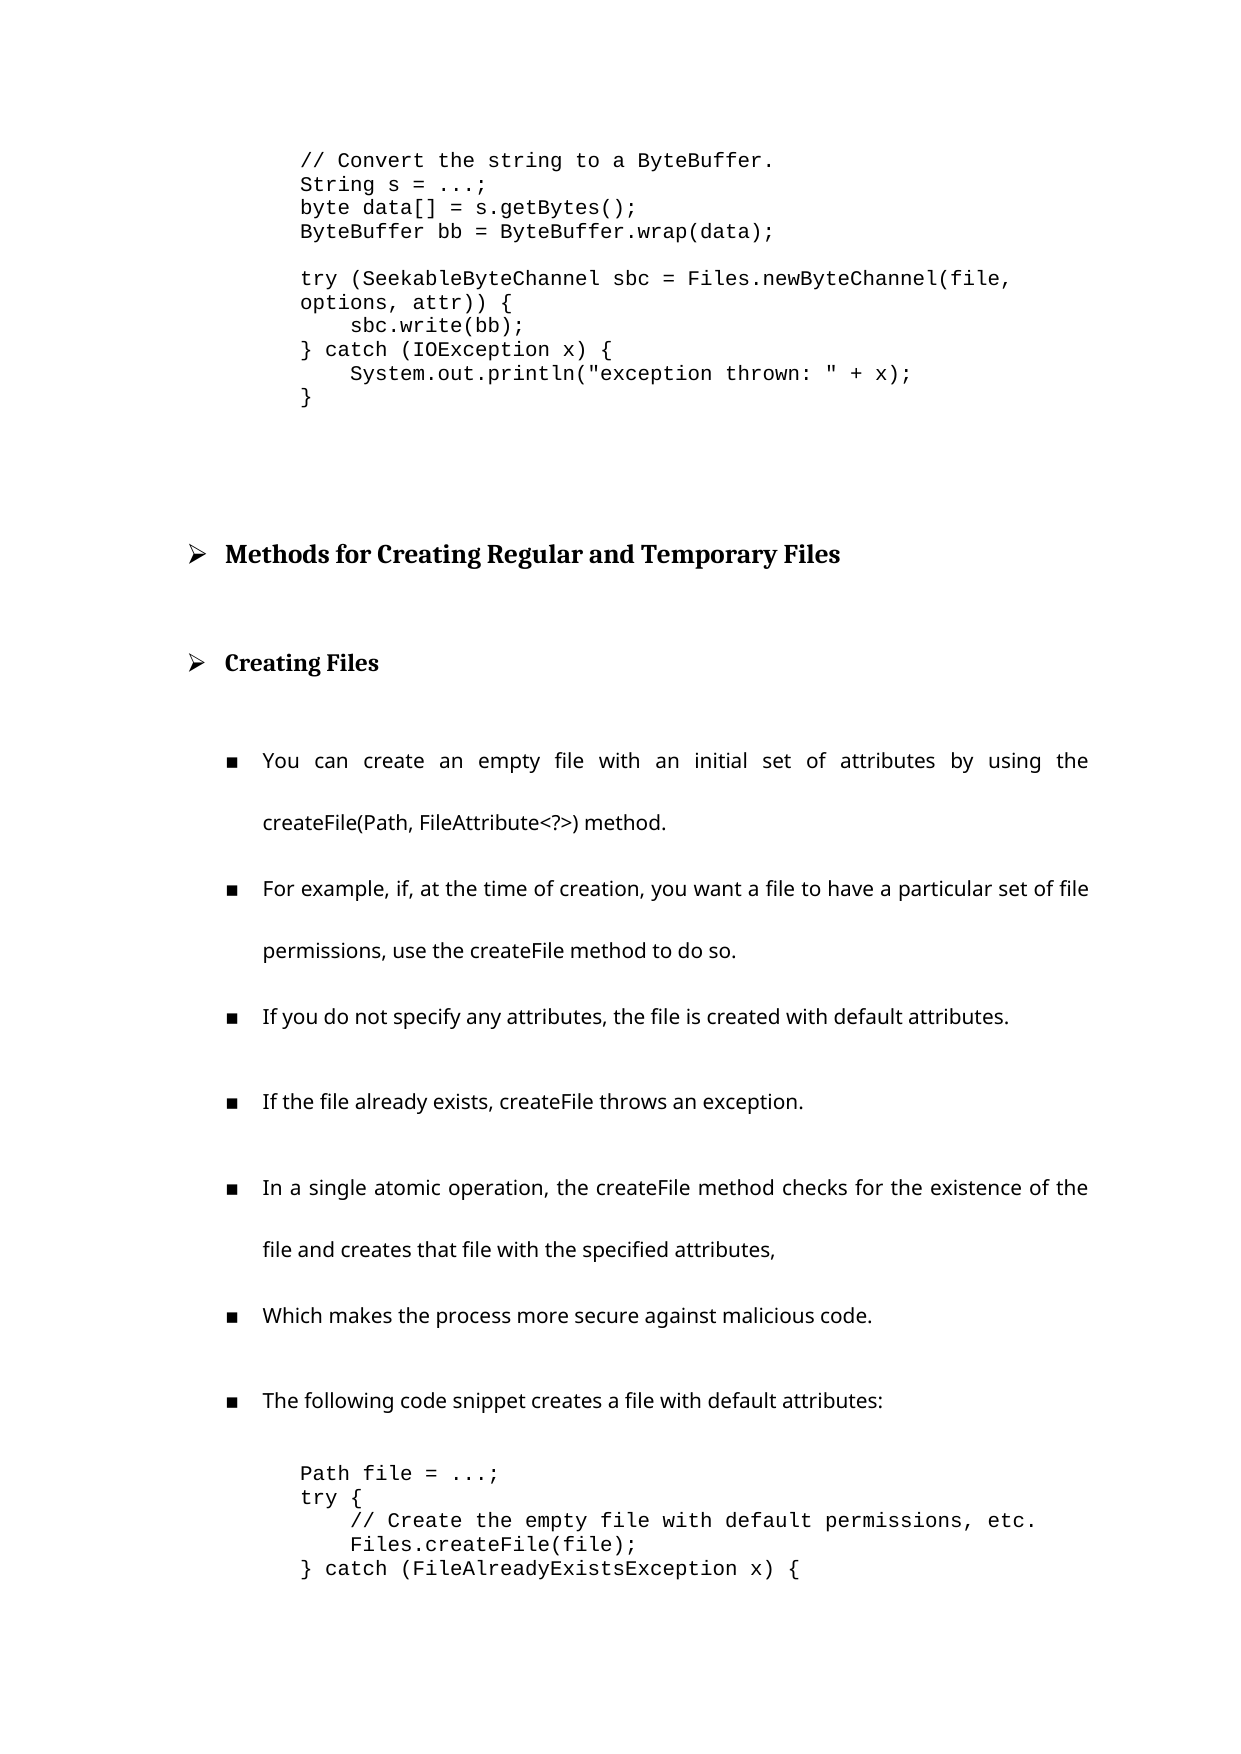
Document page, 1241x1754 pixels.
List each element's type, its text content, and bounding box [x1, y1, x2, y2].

text try (SeekableByteChannel sbc = Files.newByteChannel(file, options, attr)) { [300, 268, 1090, 316]
text // Create the empty file with default permissions, etc. [300, 1510, 1090, 1534]
list For example, if, at the time of creation, you want a file to have a particular set of file permissions, use the createFile method to do so. [225, 865, 1090, 965]
text Files.createFile(file); [300, 1534, 1090, 1558]
list If the file already exists, createFile throws an exception. [225, 1079, 1090, 1122]
text byte data[] = s.getBytes(); [300, 197, 1090, 221]
list Which makes the process more secure against malicious code. [225, 1292, 1090, 1335]
list The following code snippet creates a file with default attributes: [225, 1378, 1090, 1420]
text ByteBuffer bb = ByteBuffer.wrap(data); [300, 221, 1090, 244]
list Methods for Creating Regular and Temporary Files [187, 524, 1090, 579]
list If you do not specify any attributes, the file is created with default attributes. [225, 993, 1090, 1036]
list Creating Files [187, 635, 1090, 686]
text } [300, 386, 1090, 410]
text try { [300, 1487, 1090, 1510]
text String s = ...; [300, 174, 1090, 197]
text System.out.println("exception thrown: " + x); [300, 363, 1090, 386]
list In a single atomic operation, the createFile method checks for the existence of the file and creates that file with the specified attributes, [225, 1164, 1090, 1264]
text Path file = ...; [300, 1463, 1090, 1487]
text // Convert the string to a ByteBuffer. [300, 150, 1090, 174]
text } catch (FileAlreadyExistsException x) { [300, 1558, 1090, 1581]
text } catch (IOException x) { [300, 339, 1090, 363]
text sbc.write(bb); [300, 316, 1090, 339]
list You can create an empty file with an initial set of attributes by using the createFile(Path, FileAttribute<?>) method. [225, 737, 1090, 837]
